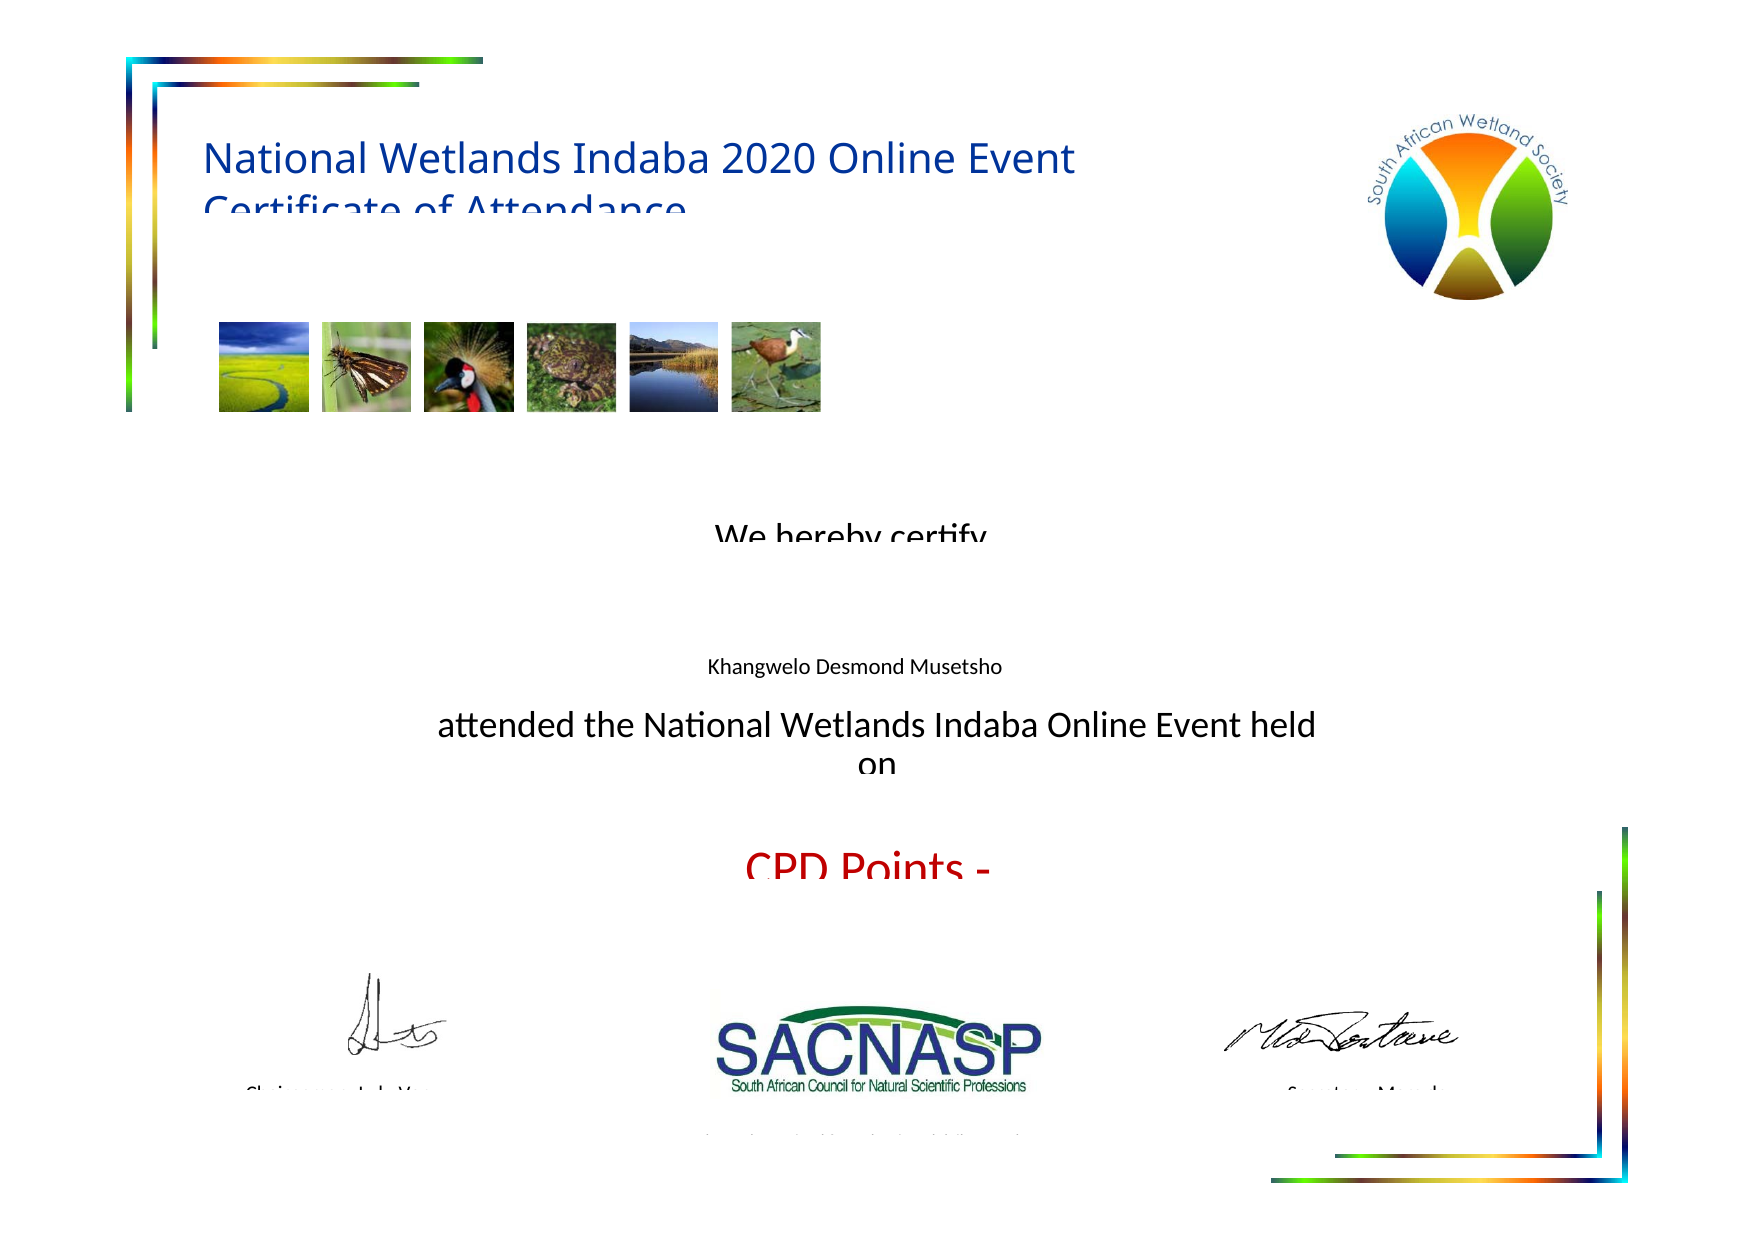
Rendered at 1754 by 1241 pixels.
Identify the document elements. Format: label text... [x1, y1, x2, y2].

text Khangwelo Desmond Musetsho [179, 652, 1531, 680]
picture [710, 989, 1045, 1099]
picture [348, 973, 447, 1055]
picture [1223, 827, 1628, 1183]
picture [1367, 114, 1568, 300]
picture [526, 321, 617, 413]
picture [629, 322, 718, 412]
picture [126, 57, 514, 412]
picture [731, 322, 821, 412]
